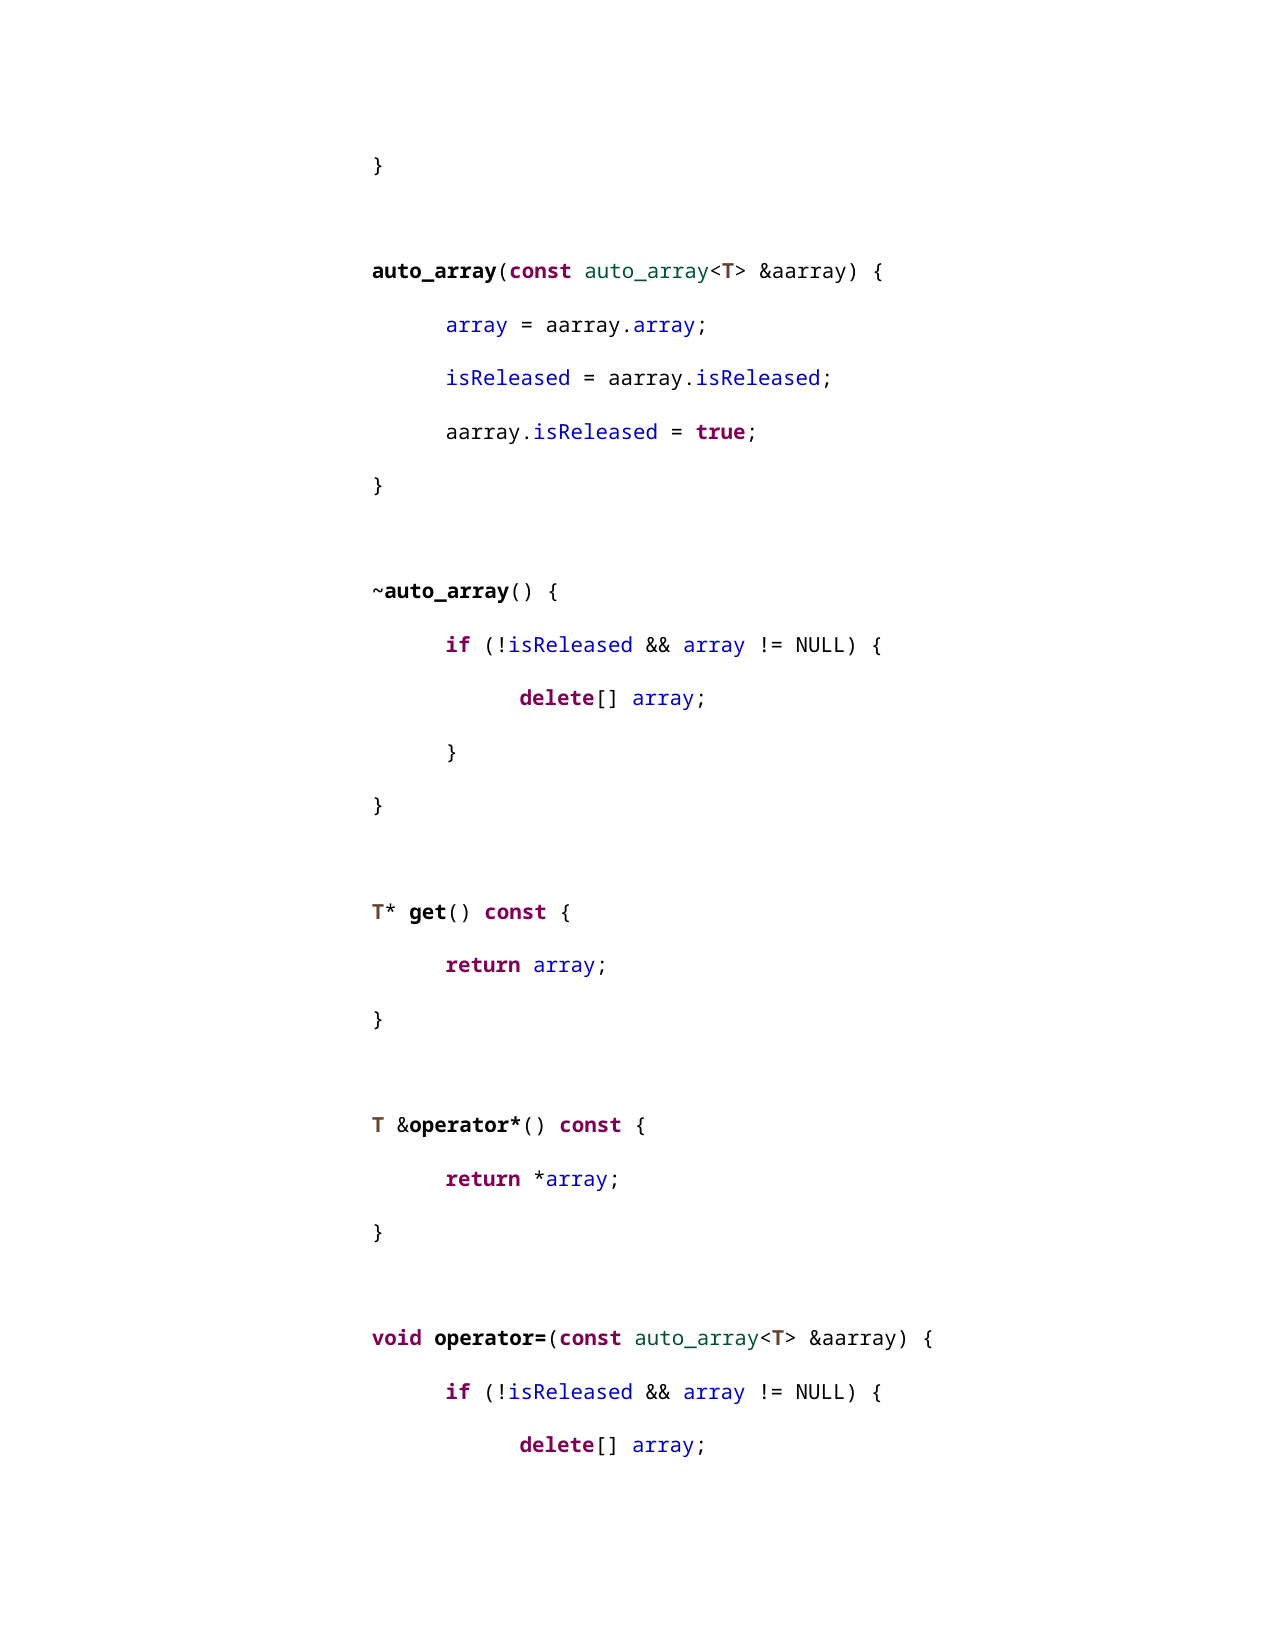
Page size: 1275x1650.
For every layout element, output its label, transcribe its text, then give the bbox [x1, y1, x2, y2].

text aarray.isReleased = true; [150, 417, 1125, 445]
text } [150, 150, 1125, 178]
text return array; [150, 950, 1125, 979]
text auto_array(const auto_array<T> &aarray) { [150, 256, 1125, 285]
text } [150, 1217, 1125, 1246]
text if (!isReleased && array != NULL) { [150, 630, 1125, 658]
text delete[] array; [150, 683, 1125, 712]
text ~auto_array() { [150, 577, 1125, 605]
text } [150, 1004, 1125, 1032]
text T* get() const { [150, 897, 1125, 925]
text void operator=(const auto_array<T> &aarray) { [150, 1323, 1125, 1352]
text array = aarray.array; [150, 310, 1125, 338]
text } [150, 790, 1125, 819]
text return *array; [150, 1164, 1125, 1192]
text isReleased = aarray.isReleased; [150, 363, 1125, 392]
text T &operator*() const { [150, 1110, 1125, 1139]
text if (!isReleased && array != NULL) { [150, 1377, 1125, 1405]
text } [150, 470, 1125, 499]
text delete[] array; [150, 1430, 1125, 1459]
text } [150, 737, 1125, 765]
